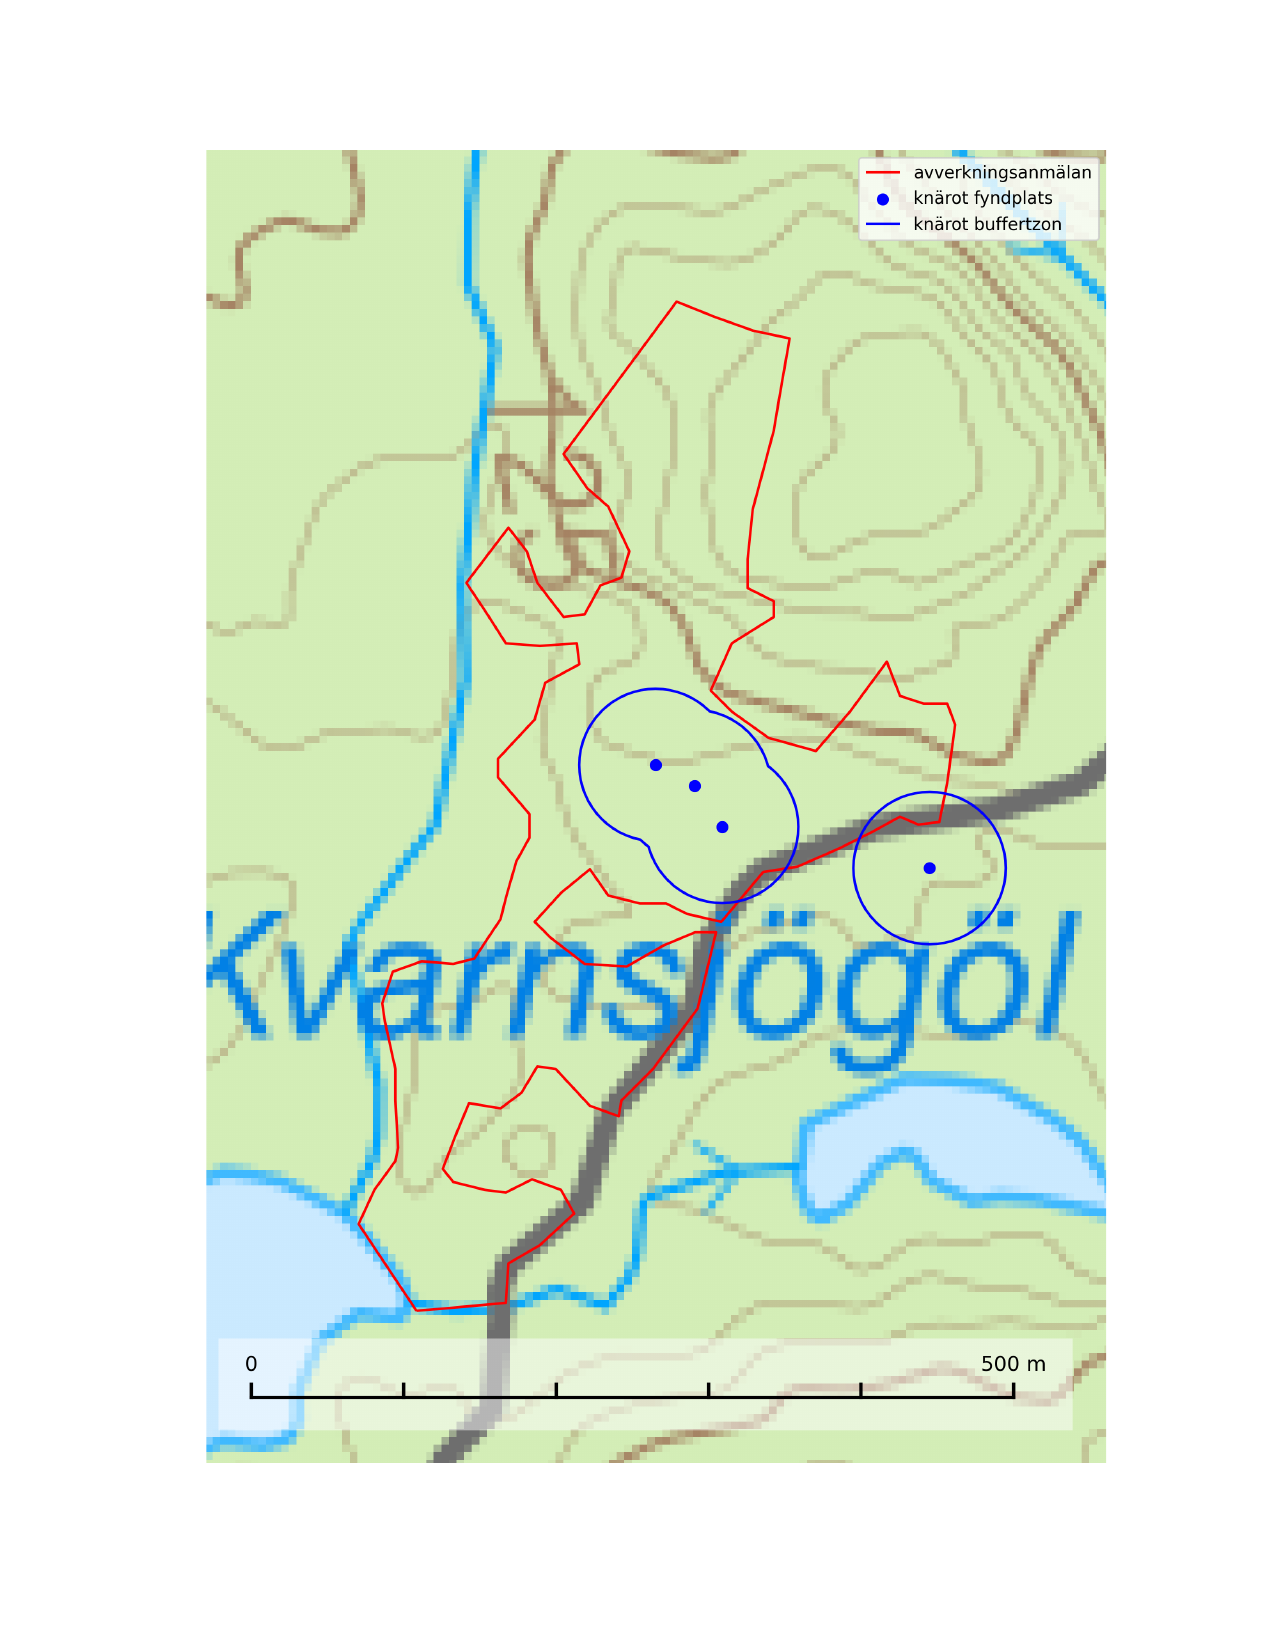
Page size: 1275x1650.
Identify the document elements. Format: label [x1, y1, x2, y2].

picture [206, 150, 1107, 1463]
